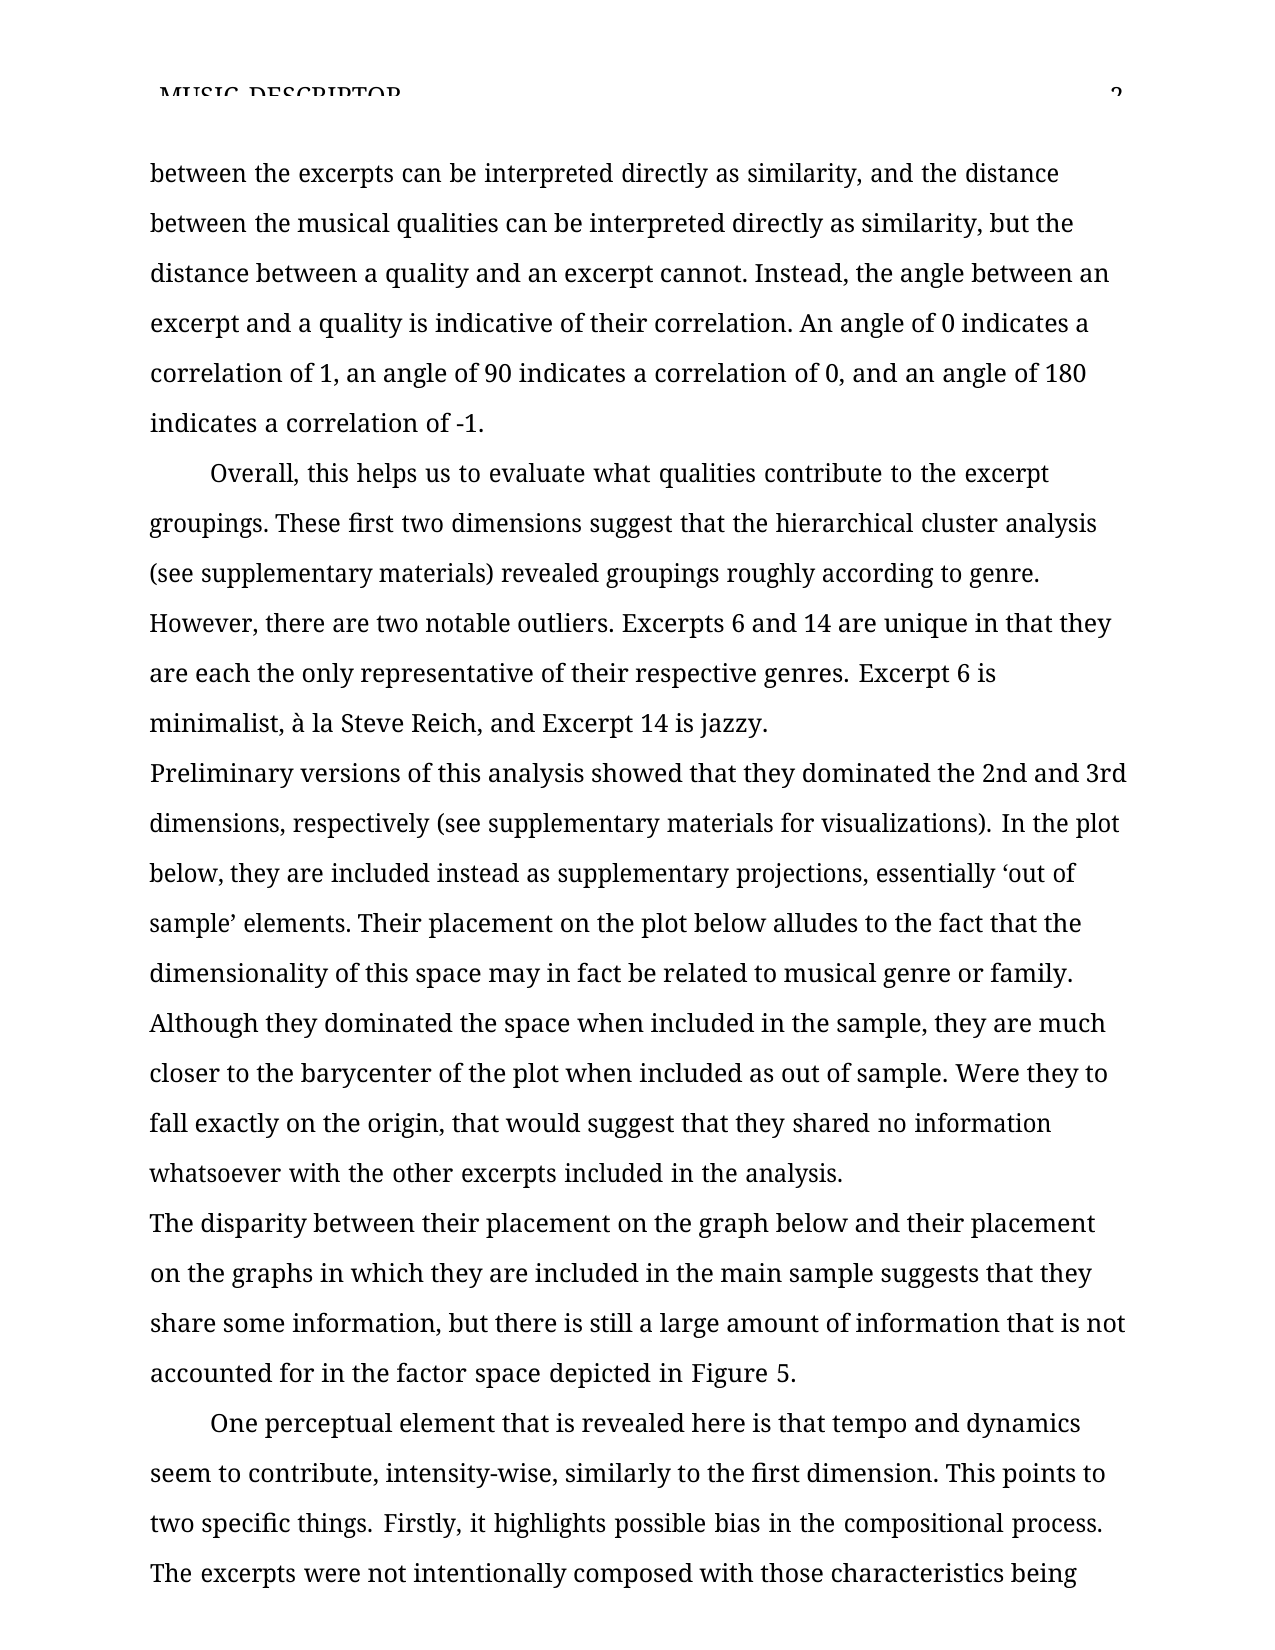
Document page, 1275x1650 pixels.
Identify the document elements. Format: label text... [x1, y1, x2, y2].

text Overall, this helps us to evaluate what qualities contribute to the excerpt groupings. These first two dimensions suggest that the hierarchical cluster analysis (see supplementary materials) revealed groupings roughly according to genre. However, there are two notable outliers. Excerpts 6 and 14 are unique in that they are each the only representative of their respective genres. Excerpt 6 is minimalist, à la Steve Reich, and Excerpt 14 is jazzy. [149, 455, 1127, 739]
text between the excerpts can be interpreted directly as similarity, and the distance between the musical qualities can be interpreted directly as similarity, but the distance between a quality and an excerpt cannot. Instead, the angle between an excerpt and a quality is indicative of their correlation. An angle of 0 indicates a correlation of 1, an angle of 90 indicates a correlation of 0, and an angle of 180 indicates a correlation of -1. [150, 155, 1126, 439]
text The disparity between their placement on the graph below and their placement on the graphs in which they are included in the main sample suggests that they share some information, but there is still a large amount of information that is not accounted for in the factor space depicted in Figure 5. [149, 1205, 1126, 1389]
text Preliminary versions of this analysis showed that they dominated the 2nd and 3rd dimensions, respectively (see supplementary materials for visualizations). In the plot below, they are included instead as supplementary projections, essentially ‘out of sample’ elements. Their placement on the plot below alludes to the fact that the dimensionality of this space may in fact be related to musical genre or family. Although they dominated the space when included in the sample, they are much closer to the barycenter of the plot when included as out of sample. Were they to fall exactly on the origin, that would suggest that they shared no information whatsoever with the other excerpts included in the analysis. [149, 755, 1131, 1189]
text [150, 1405, 1126, 1589]
